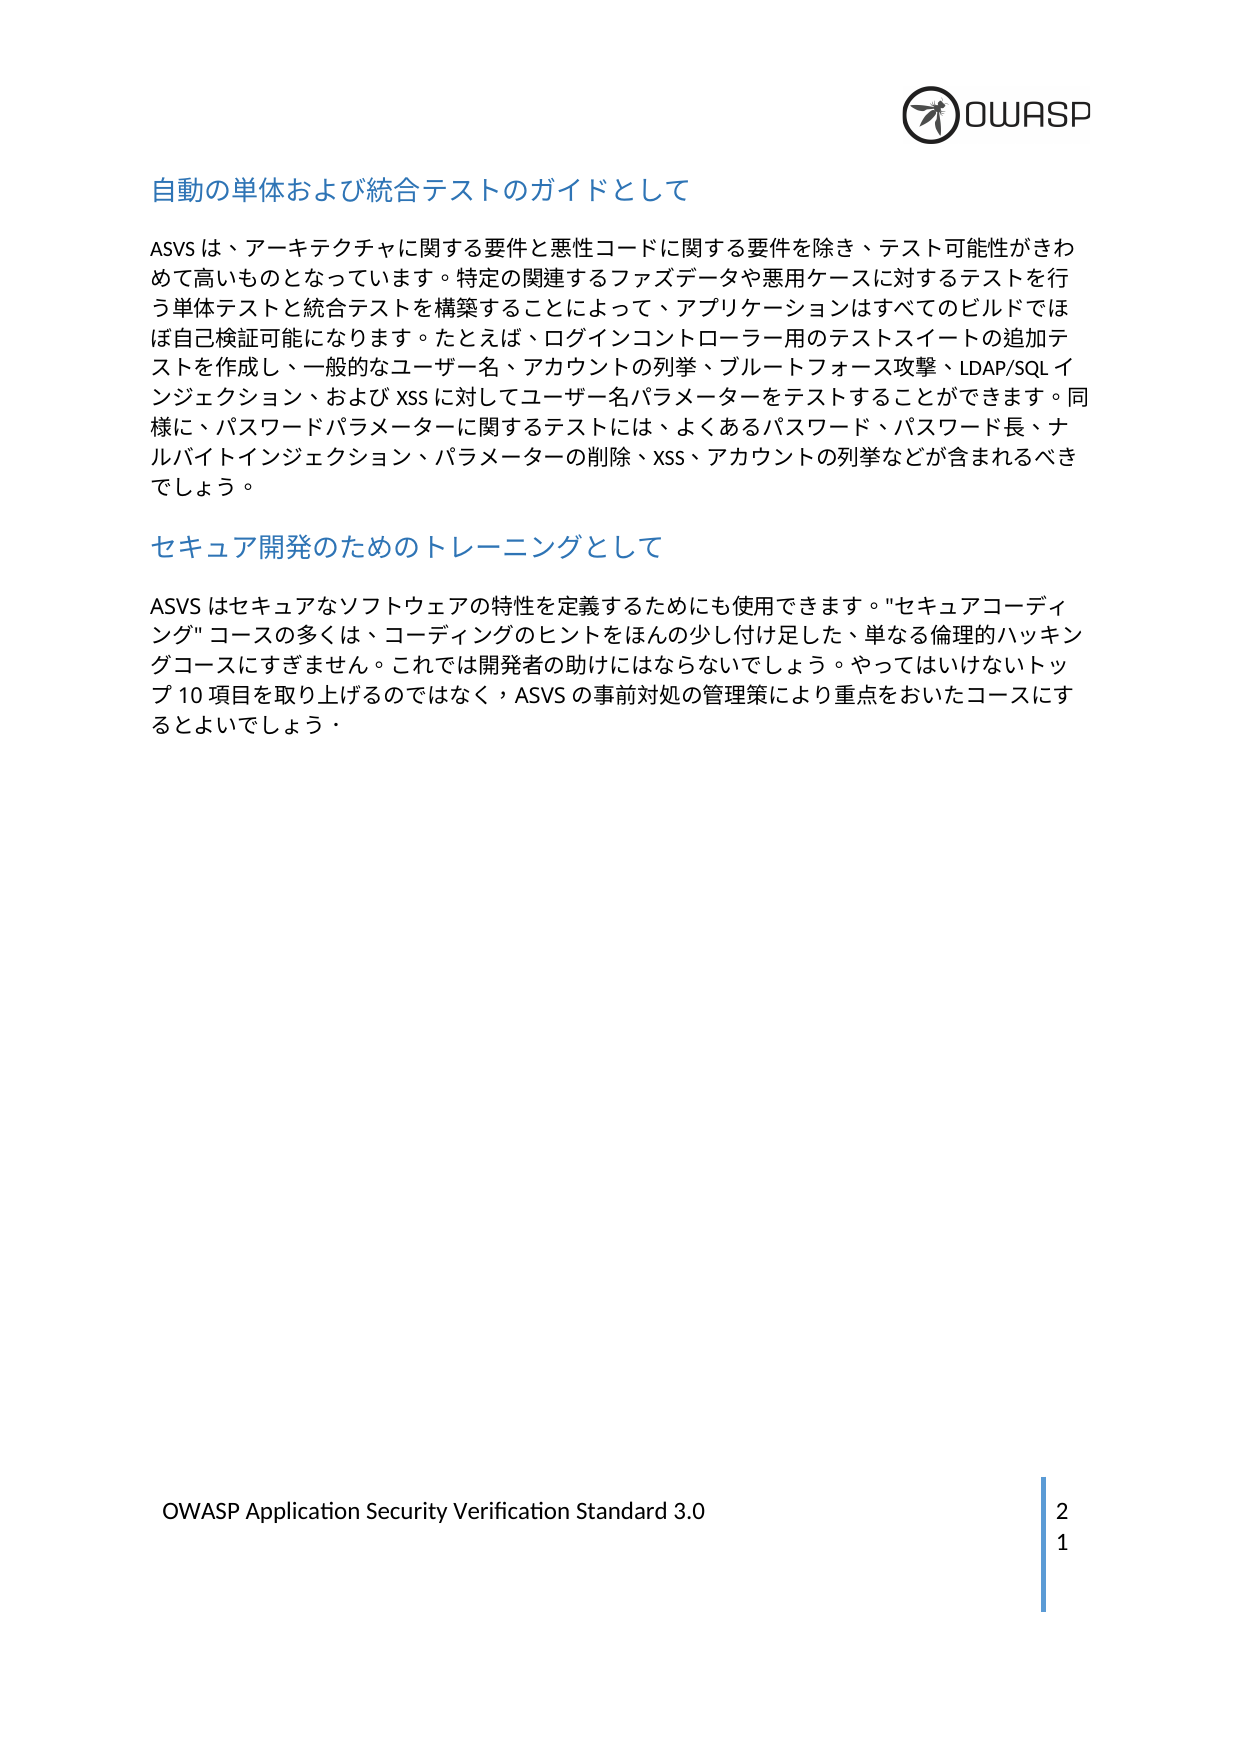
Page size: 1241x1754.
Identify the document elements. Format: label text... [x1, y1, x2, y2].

picture [902, 86, 1091, 144]
text ASVS はセキュアなソフトウェアの特性を定義するためにも使用できます。"セキュアコーディング" コースの多くは、コーディングのヒントをほんの少し付け足した、単なる倫理的ハッキングコースにすぎません。これでは開発者の助けにはならないでしょう。やってはいけないトップ 10 項目を取り上げるのではなく，ASVS の事前対処の管理策により重点をおいたコースにするとよいでしょう． [150, 591, 1090, 739]
subtitle ASVS は、アーキテクチャに関する要件と悪性コードに関する要件を除き、テスト可能性がきわめて高いものとなっています。特定の関連するファズデータや悪用ケースに対するテストを行う単体テストと統合テストを構築することによって、アプリケーションはすべてのビルドでほぼ自己検証可能になります。たとえば、ログインコントローラー用のテストスイートの追加テストを作成し、一般的なユーザー名、アカウントの列挙、ブルートフォース攻撃、LDAP/SQL インジェクション、および XSS に対してユーザー名パラメーターをテストすることができます。同様に、パスワードパラメーターに関するテストには、よくあるパスワード、パスワード長、ナルバイトインジェクション、パラメーターの削除、XSS、アカウントの列挙などが含まれるべきでしょう。 [150, 233, 1090, 501]
subtitle 自動の単体および統合テストのガイドとして [150, 169, 1090, 208]
subtitle セキュア開発のためのトレーニングとして [150, 526, 1090, 566]
